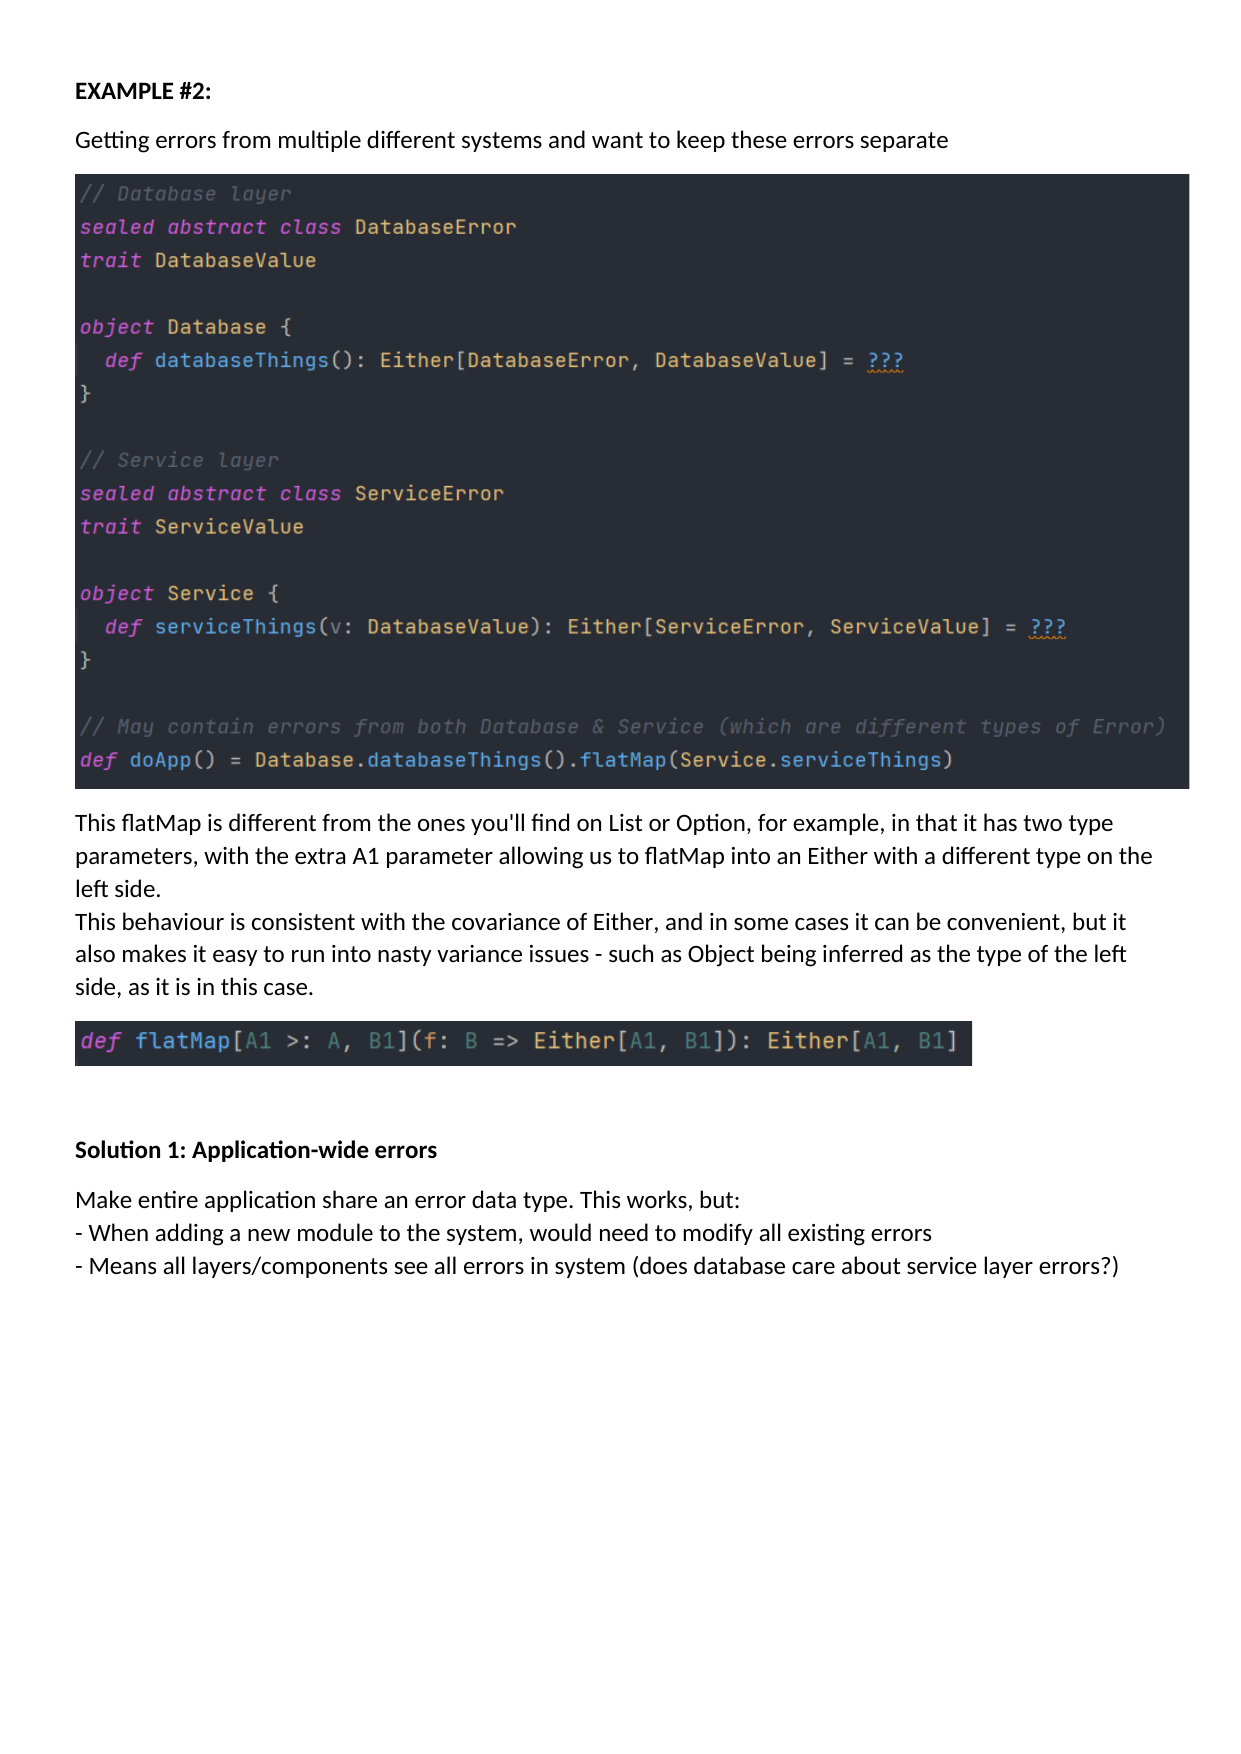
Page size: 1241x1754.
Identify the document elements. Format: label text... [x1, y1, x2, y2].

picture [75, 1021, 973, 1066]
picture [75, 174, 1190, 789]
text Solution 1: Application-wide errors [75, 1134, 1165, 1165]
text Make entire application share an error data type. This works, but: - When adding a new module to the system, would need to modify all existing errors - Means all layers/components see all errors in system (does database care about service layer errors?) [75, 1184, 1165, 1280]
text Getting errors from multiple different systems and want to keep these errors separate [75, 124, 1165, 155]
text This flatMap is different from the ones you'll find on List or Option, for example, in that it has two type parameters, with the extra A1 parameter allowing us to flatMap into an Either with a different type on the left side. This behaviour is consistent with the covariance of Either, and in some cases it can be convenient, but it also makes it easy to run into nasty variance issues - such as Object being inferred as the type of the left side, as it is in this case. [75, 807, 1165, 1002]
text EXAMPLE #2: [75, 75, 1165, 106]
